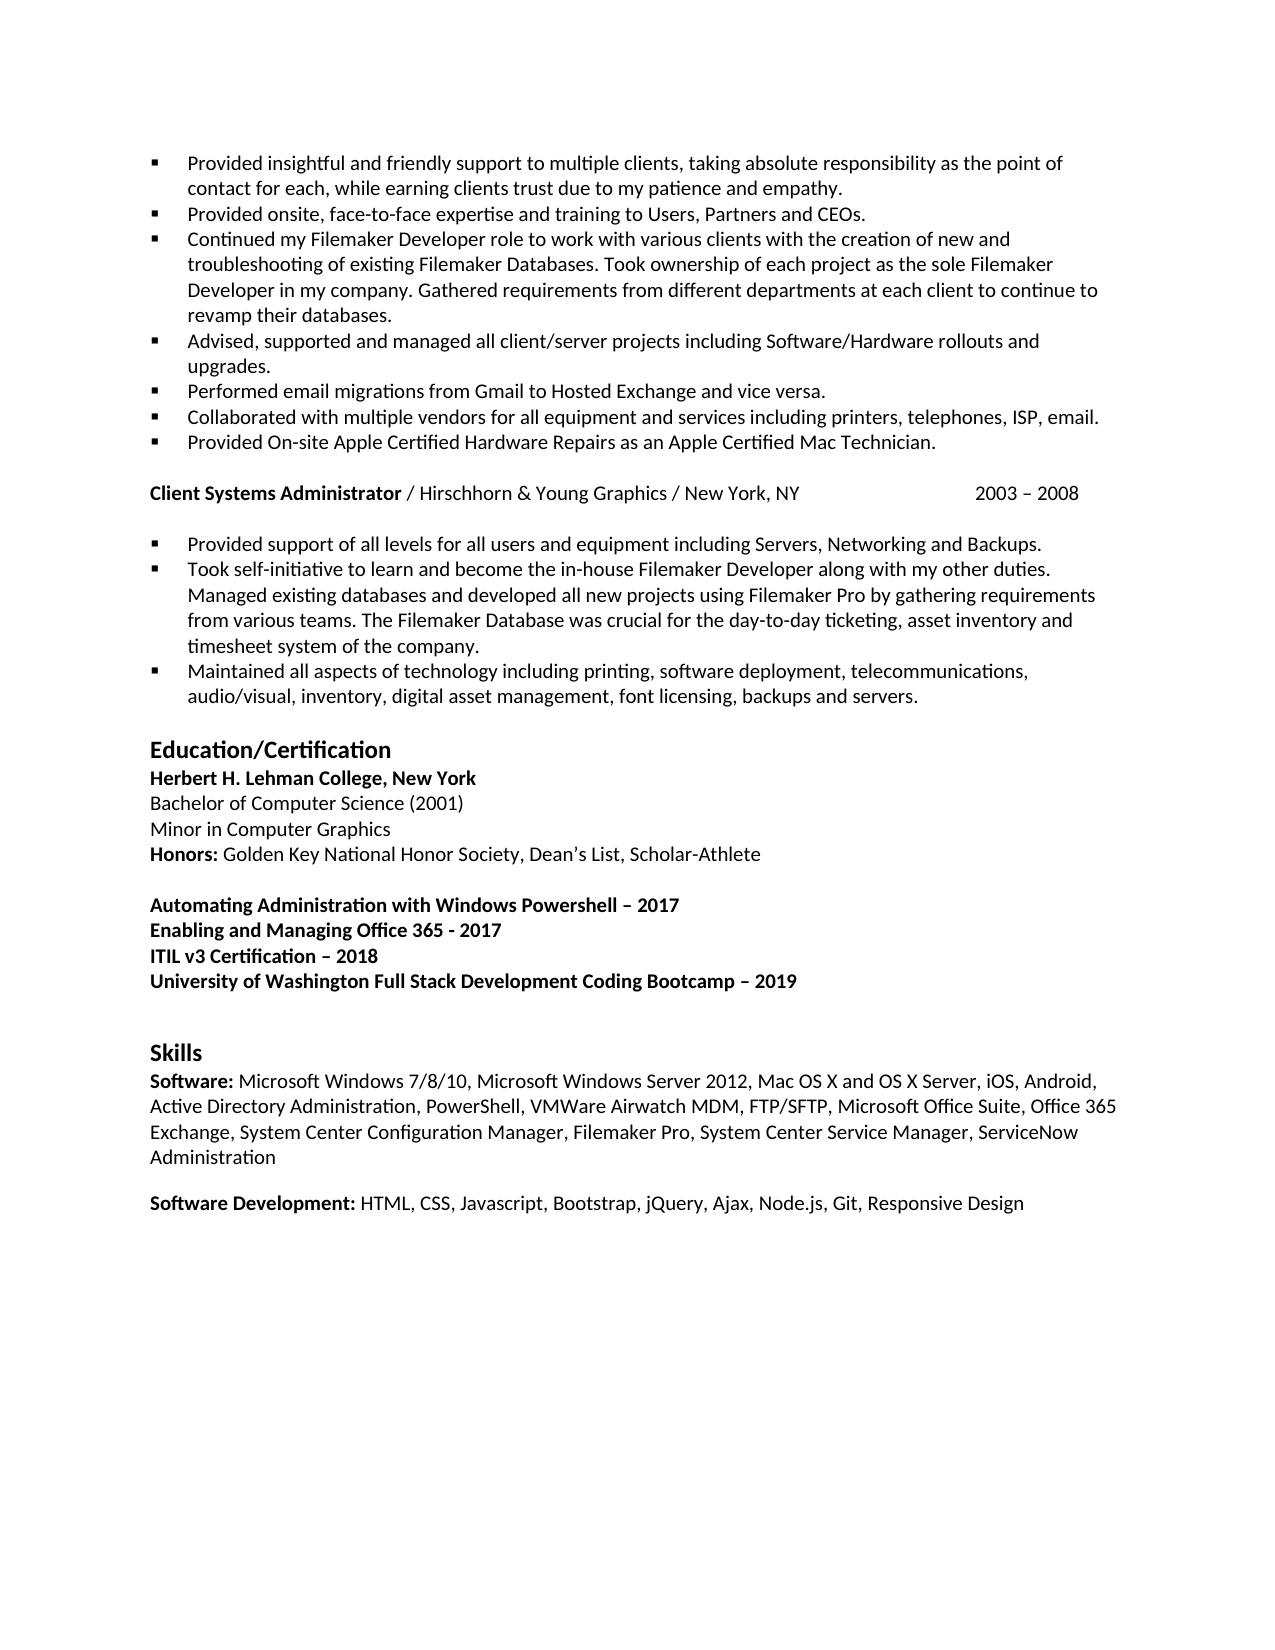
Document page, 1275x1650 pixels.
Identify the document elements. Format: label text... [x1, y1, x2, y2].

text Education/Certification [150, 734, 1125, 765]
list Advised, supported and managed all client/server projects including Software/Hardware rollouts and upgrades. [150, 328, 1125, 379]
list Provided insightful and friendly support to multiple clients, taking absolute responsibility as the point of contact for each, while earning clients trust due to my patience and empathy. [150, 150, 1125, 201]
list Continued my Filemaker Developer role to work with various clients with the creation of new and troubleshooting of existing Filemaker Databases. Took ownership of each project as the sole Filemaker Developer in my company. Gathered requirements from different departments at each client to continue to revamp their databases. [150, 226, 1125, 328]
text Software Development: HTML, CSS, Javascript, Bootstrap, jQuery, Ajax, Node.js, Git, Responsive Design [150, 1191, 1125, 1216]
text Herbert H. Lehman College, New York Bachelor of Computer Science (2001) Minor in Computer Graphics Honors: Golden Key National Honor Society, Dean’s List, Scholar-Athlete Automating Administration with Windows Powershell – 2017 Enabling and Managing Office 365 - 2017 ITIL v3 Certification – 2018 University of Washington Full Stack Development Coding Bootcamp – 2019 [150, 765, 1125, 994]
list Maintained all aspects of technology including printing, software deployment, telecommunications, audio/visual, inventory, digital asset management, font licensing, backups and servers. [150, 658, 1125, 709]
list Performed email migrations from Gmail to Hosted Exchange and vice versa. [150, 379, 1125, 404]
text Client Systems Administrator / Hirschhorn & Young Graphics / New York, NY 2003 – 2008 [150, 480, 1125, 506]
list Took self-initiative to learn and become the in-house Filemaker Developer along with my other duties. Managed existing databases and developed all new projects using Filemaker Pro by gathering requirements from various teams. The Filemaker Database was crucial for the day-to-day ticketing, asset inventory and timesheet system of the company. [150, 557, 1125, 658]
text Skills Software: Microsoft Windows 7/8/10, Microsoft Windows Server 2012, Mac OS X and OS X Server, iOS, Android, Active Directory Administration, PowerShell, VMWare Airwatch MDM, FTP/SFTP, Microsoft Office Suite, Office 365 Exchange, System Center Configuration Manager, Filemaker Pro, System Center Service Manager, ServiceNow Administration [150, 1015, 1125, 1170]
list Collaborated with multiple vendors for all equipment and services including printers, telephones, ISP, email. [150, 404, 1125, 429]
list Provided onsite, face-to-face expertise and training to Users, Partners and CEOs. [150, 201, 1125, 226]
list Provided On-site Apple Certified Hardware Repairs as an Apple Certified Mac Technician. [150, 429, 1125, 455]
list Provided support of all levels for all users and equipment including Servers, Networking and Backups. [150, 531, 1125, 557]
